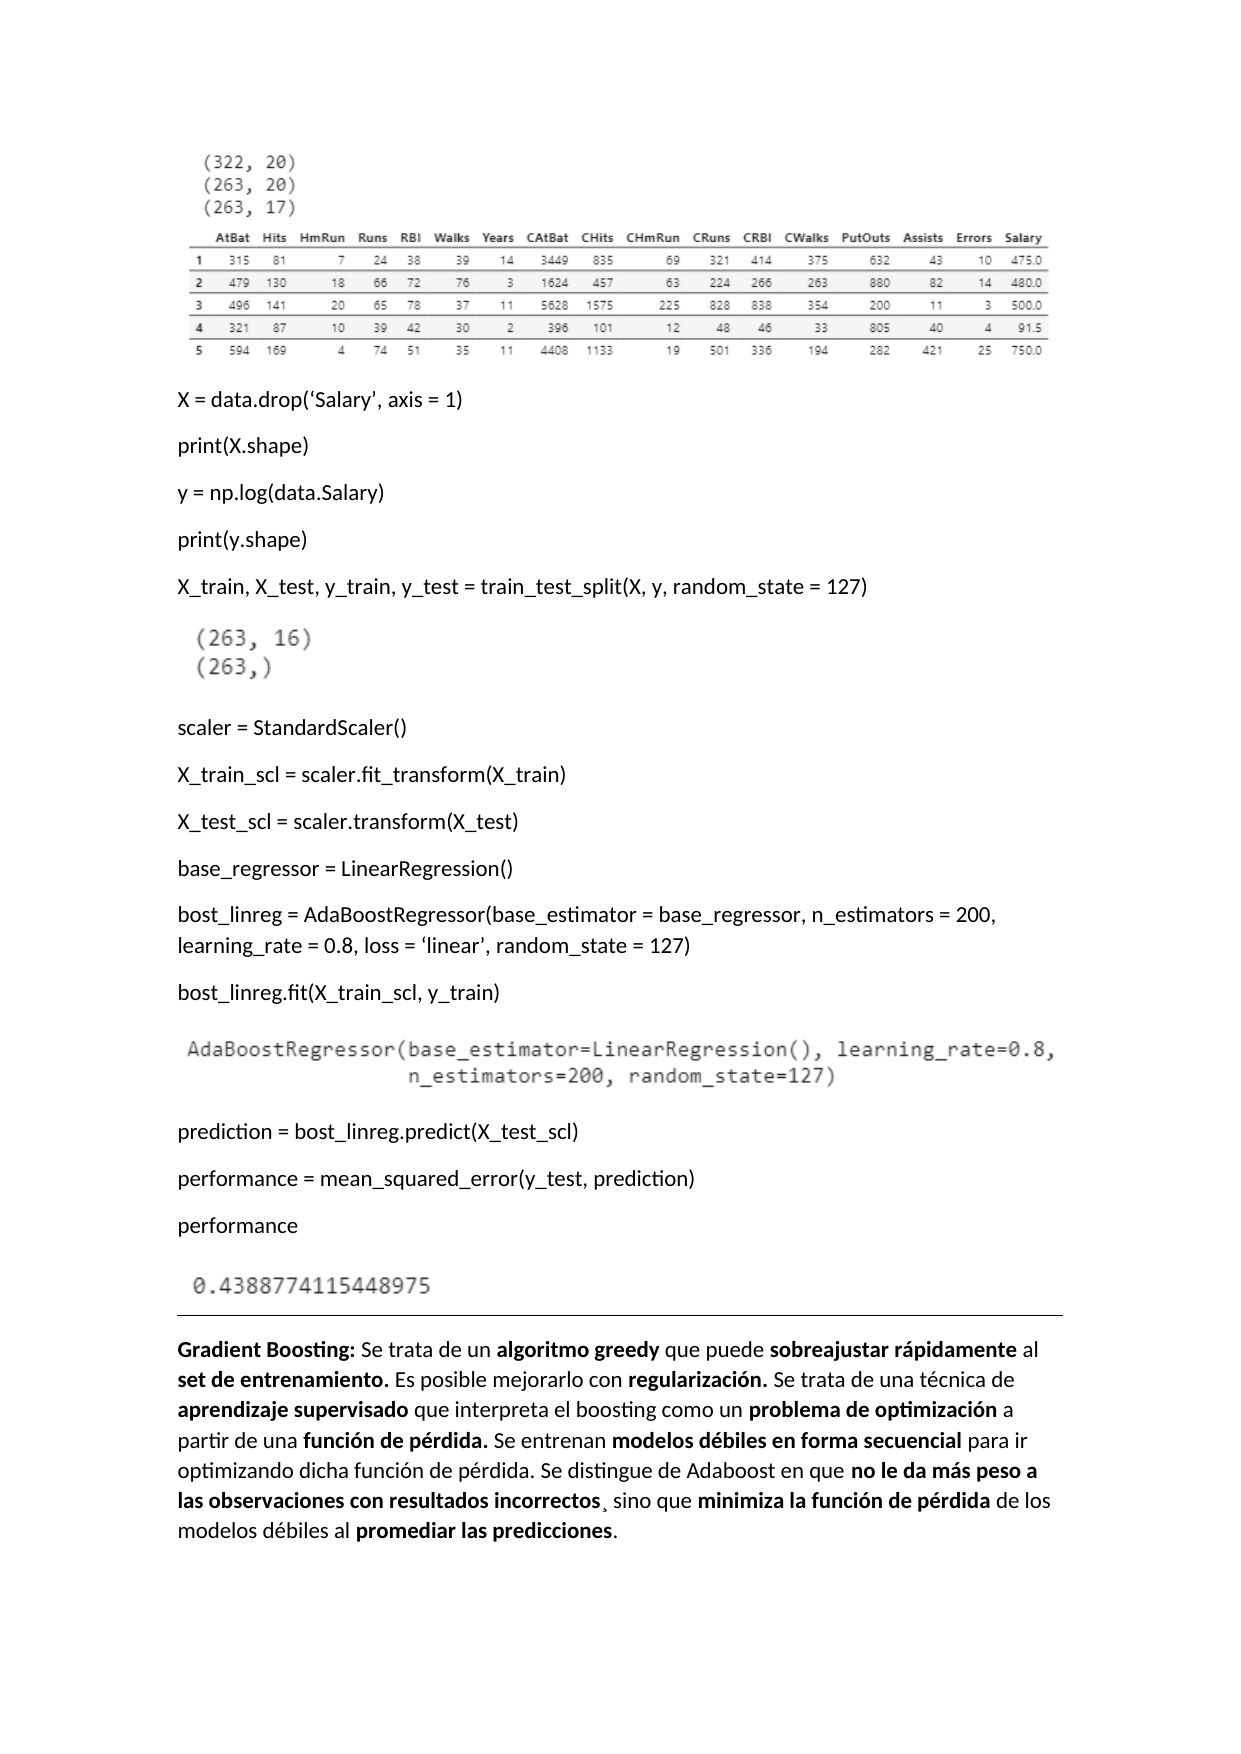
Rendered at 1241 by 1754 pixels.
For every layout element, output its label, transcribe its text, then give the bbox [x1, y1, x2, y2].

text print(X.shape) [177, 432, 1063, 460]
text print(y.shape) [177, 525, 1063, 553]
text performance = mean_squared_error(y_test, prediction) [177, 1164, 1063, 1192]
text performance [177, 1211, 1063, 1239]
text Gradient Boosting: Se trata de un algoritmo greedy que puede sobreajustar rápidamente al set de entrenamiento. Es posible mejorarlo con regularización. Se trata de una técnica de aprendizaje supervisado que interpreta el boosting como un problema de optimización a partir de una función de pérdida. Se entrenan modelos débiles en forma secuencial para ir optimizando dicha función de pérdida. Se distingue de Adaboost en que no le da más peso a las observaciones con resultados incorrectos¸ sino que minimiza la función de pérdida de los modelos débiles al promediar las predicciones. [177, 1335, 1063, 1544]
picture [177, 147, 1063, 366]
text X = data.drop(‘Salary’, axis = 1) [177, 385, 1063, 413]
text prediction = bost_linreg.predict(X_test_scl) [177, 1117, 1063, 1145]
text base_regressor = LinearRegression() [177, 854, 1063, 882]
text X_train, X_test, y_train, y_test = train_test_split(X, y, random_state = 127) [177, 572, 1063, 600]
picture [177, 1024, 1063, 1099]
text scaler = StandardScaler() [177, 713, 1063, 741]
text y = np.log(data.Salary) [177, 478, 1063, 507]
picture [177, 619, 315, 695]
text X_train_scl = scaler.fit_transform(X_train) [177, 760, 1063, 788]
picture [177, 1257, 439, 1313]
text bost_linreg = AdaBoostRegressor(base_estimator = base_regressor, n_estimators = 200, learning_rate = 0.8, loss = ‘linear’, random_state = 127) [177, 901, 1063, 959]
text bost_linreg.fit(X_train_scl, y_train) [177, 978, 1063, 1006]
text X_test_scl = scaler.transform(X_test) [177, 807, 1063, 835]
